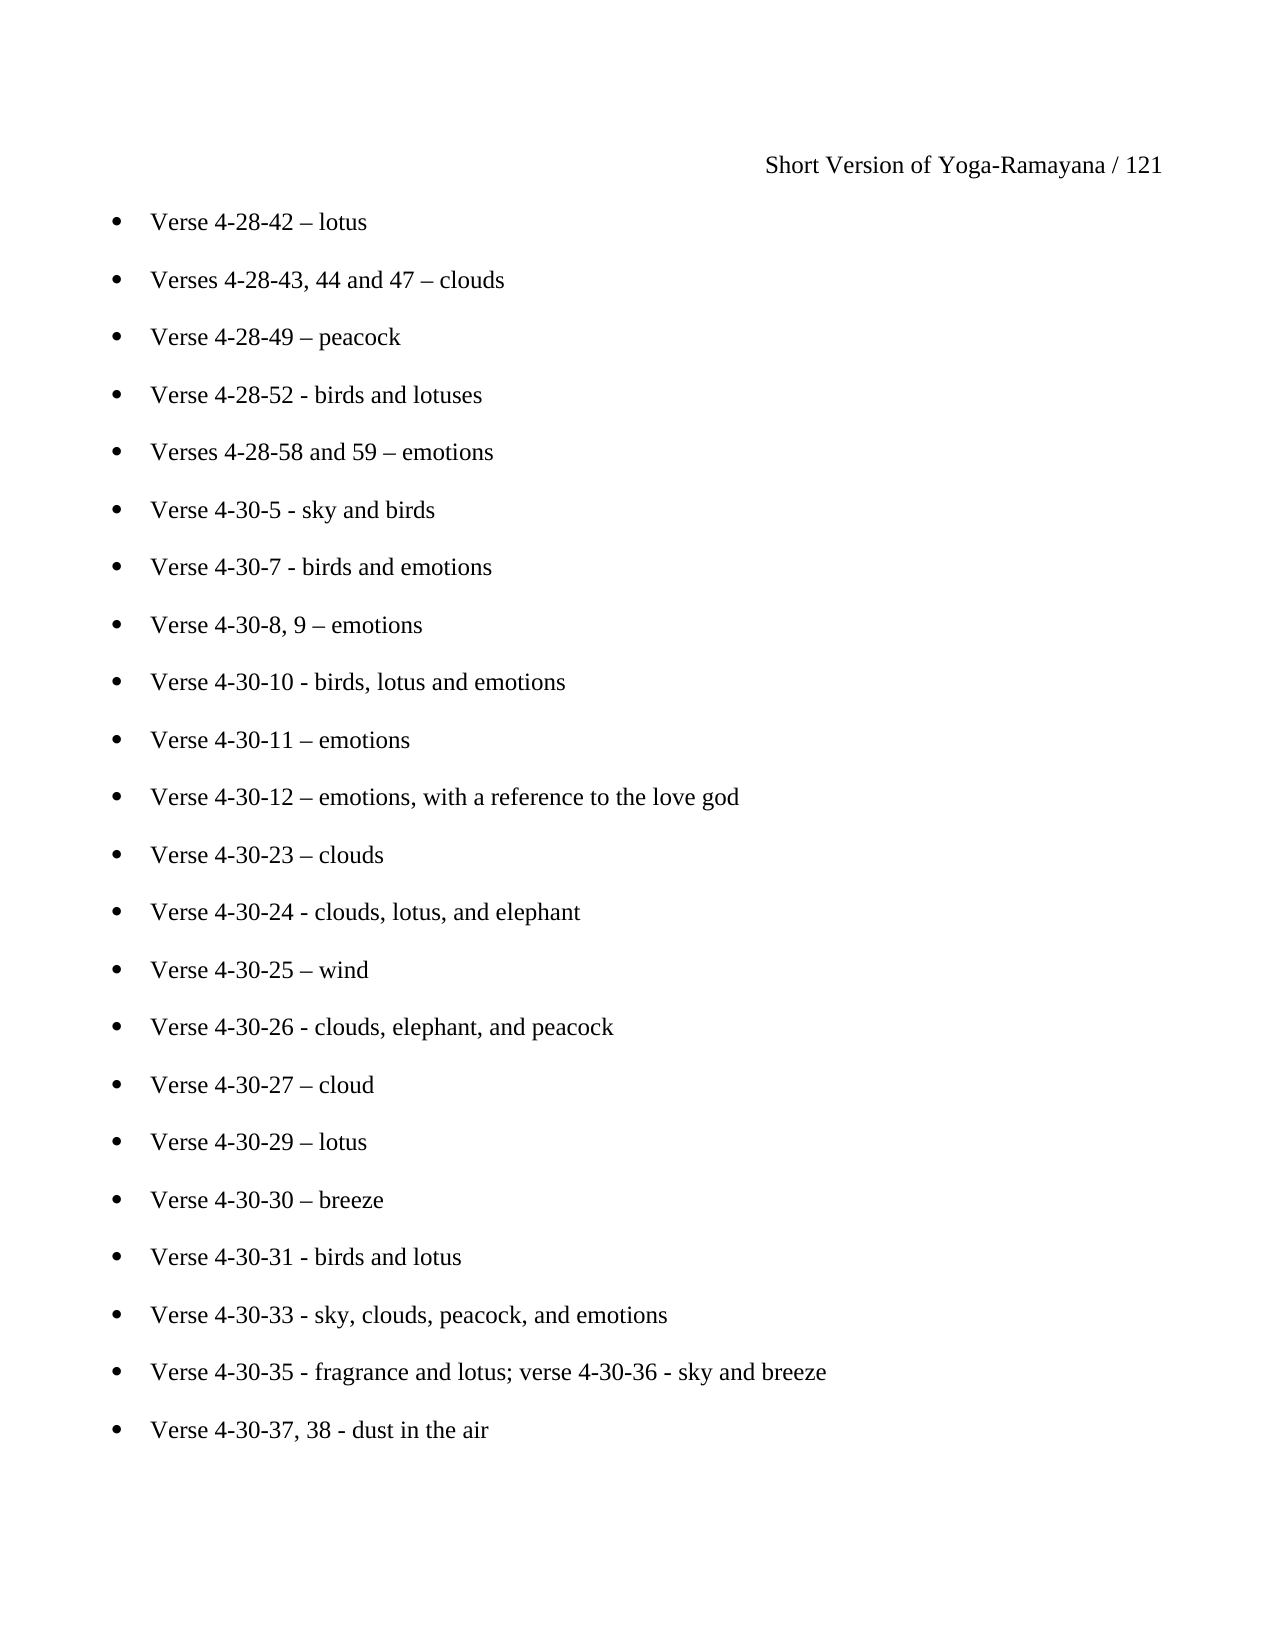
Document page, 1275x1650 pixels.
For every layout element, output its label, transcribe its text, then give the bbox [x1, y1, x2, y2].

list Verse 4-30-27 – cloud [112, 1070, 1162, 1099]
list Verse 4-30-37, 38 - dust in the air [112, 1415, 1162, 1444]
list Verse 4-30-8, 9 – emotions [112, 610, 1162, 639]
list Verse 4-30-35 - fragrance and lotus; verse 4-30-36 - sky and breeze [112, 1357, 1162, 1386]
list Verse 4-30-23 – clouds [112, 840, 1162, 869]
list Verse 4-30-29 – lotus [112, 1127, 1162, 1156]
list Verse 4-30-10 - birds, lotus and emotions [112, 667, 1162, 696]
list Verse 4-30-25 – wind [112, 955, 1162, 984]
list Verses 4-28-58 and 59 – emotions [112, 437, 1162, 466]
list Verse 4-30-12 – emotions, with a reference to the love god [112, 782, 1162, 811]
list Verse 4-28-42 – lotus [112, 207, 1162, 236]
list Verse 4-30-7 - birds and emotions [112, 552, 1162, 581]
list Verse 4-30-5 - sky and birds [112, 495, 1162, 524]
list Verses 4-28-43, 44 and 47 – clouds [112, 265, 1162, 294]
list Verse 4-30-26 - clouds, elephant, and peacock [112, 1012, 1162, 1041]
list Verse 4-28-49 – peacock [112, 322, 1162, 351]
list Verse 4-30-24 - clouds, lotus, and elephant [112, 897, 1162, 926]
list Verse 4-28-52 - birds and lotuses [112, 380, 1162, 409]
list Verse 4-30-11 – emotions [112, 725, 1162, 754]
list Verse 4-30-30 – breeze [112, 1185, 1162, 1214]
list Verse 4-30-33 - sky, clouds, peacock, and emotions [112, 1300, 1162, 1329]
list Verse 4-30-31 - birds and lotus [112, 1242, 1162, 1271]
